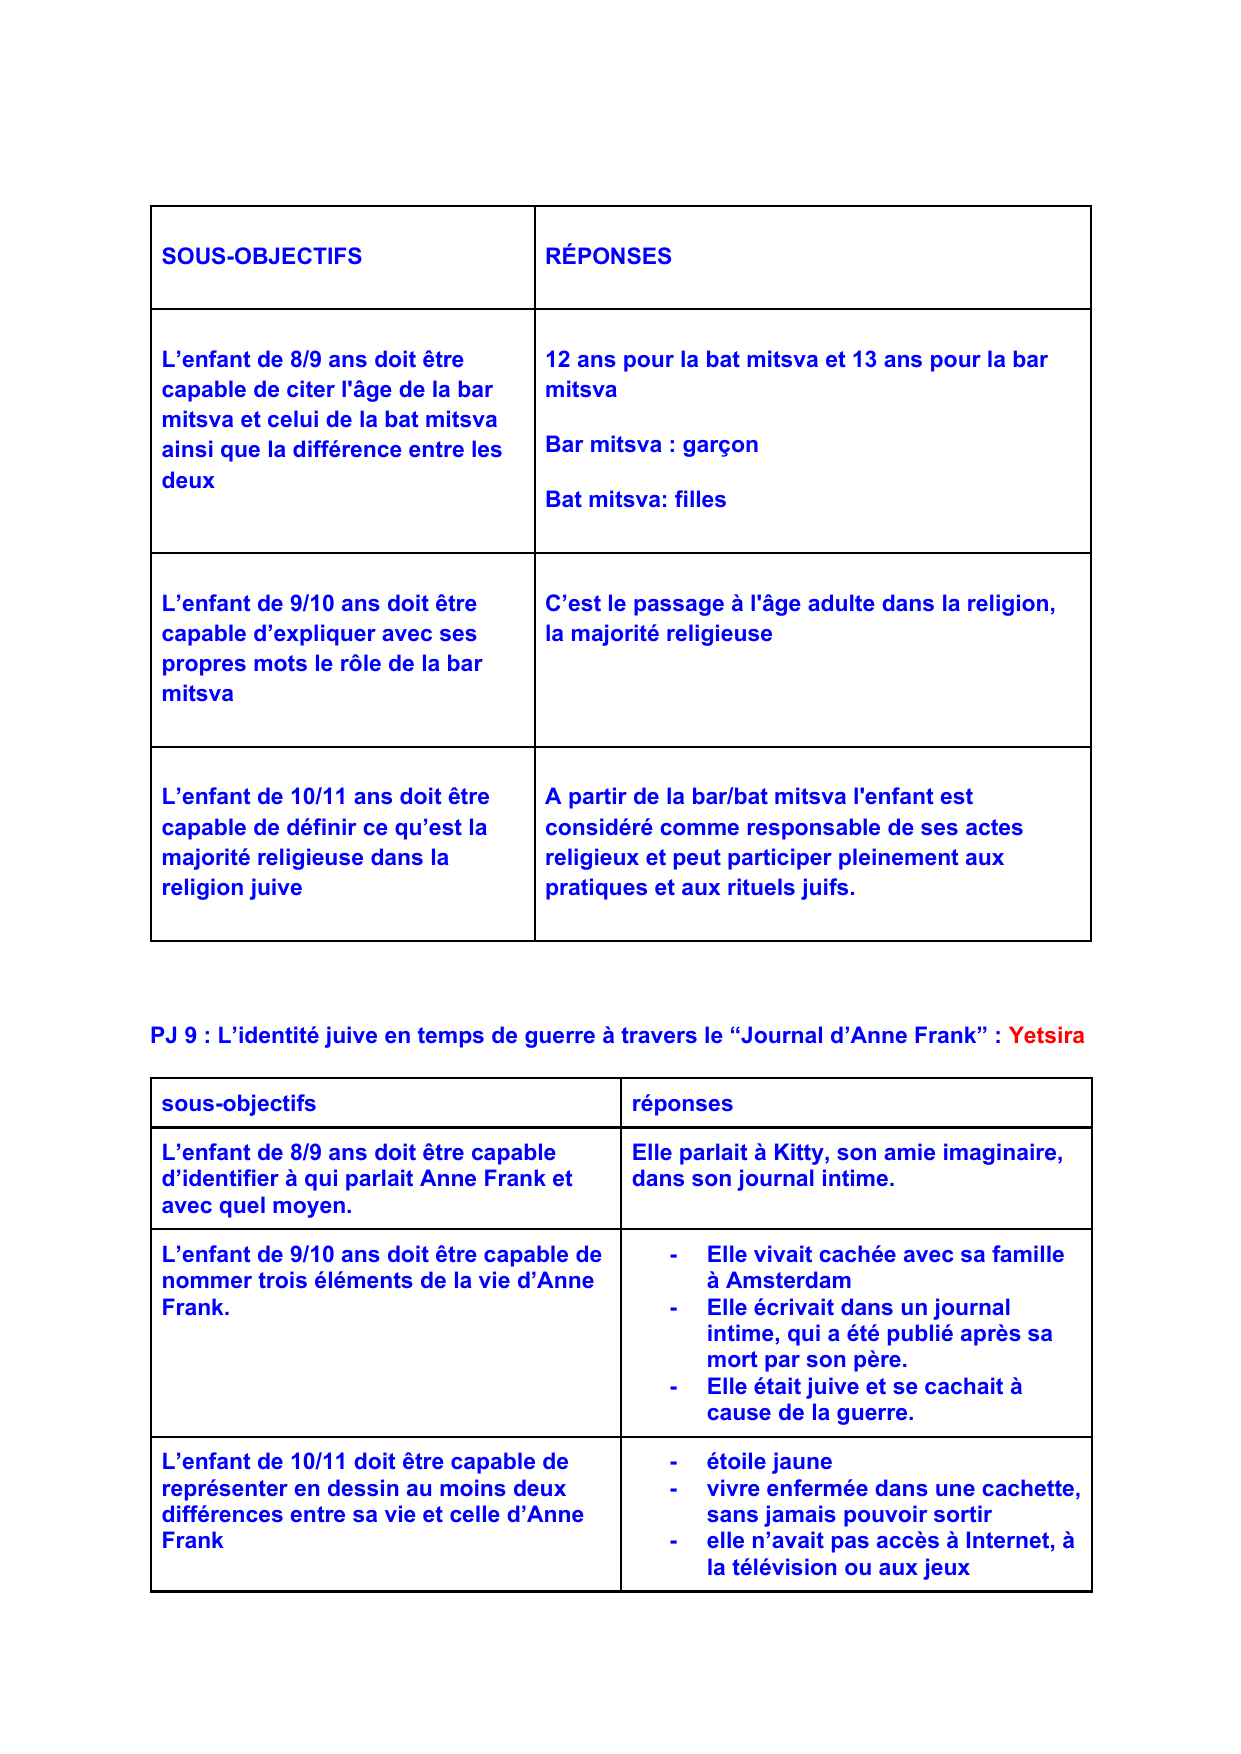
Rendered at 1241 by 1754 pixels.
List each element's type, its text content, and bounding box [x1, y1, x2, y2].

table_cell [152, 1438, 620, 1590]
table_cell L’enfant de 9/10 ans doit être capable de nommer trois éléments de la vie d’Anne Frank. [152, 1230, 620, 1436]
table_cell L’enfant de 8/9 ans doit être capable d’identifier à qui parlait Anne Frank et avec quel moyen. [152, 1129, 620, 1228]
table_cell L’enfant de 8/9 ans doit être capable de citer l'âge de la bar mitsva et celui de la bat mitsva ainsi que la différence entre les deux [152, 310, 534, 552]
table_cell A partir de la bar/bat mitsva l'enfant est considéré comme responsable de ses actes religieux et peut participer pleinement aux pratiques et aux rituels juifs. [536, 748, 1090, 939]
table_cell 12 ans pour la bat mitsva et 13 ans pour la bar mitsva Bar mitsva : garçon Bat mitsva: filles [536, 310, 1090, 552]
table_cell C’est le passage à l'âge adulte dans la religion, la majorité religieuse [536, 554, 1090, 746]
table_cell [622, 1438, 1091, 1590]
text PJ 9 : L’identité juive en temps de guerre à travers le “Journal d’Anne Frank” : Yetsira [150, 1022, 1090, 1048]
table_cell Elle vivait cachée avec sa famille à Amsterdam Elle écrivait dans un journal intime, qui a été publié après sa mort par son père. Elle était juive et se cachait à cause de la guerre. [622, 1230, 1091, 1436]
table_header RÉPONSES [536, 207, 1090, 308]
table_cell L’enfant de 9/10 ans doit être capable d’expliquer avec ses propres mots le rôle de la bar mitsva [152, 554, 534, 746]
table_cell Elle parlait à Kitty, son amie imaginaire, dans son journal intime. [622, 1129, 1091, 1228]
table_header SOUS-OBJECTIFS [152, 207, 534, 308]
table_cell L’enfant de 10/11 ans doit être capable de définir ce qu’est la majorité religieuse dans la religion juive [152, 748, 534, 939]
table_header sous-objectifs [152, 1079, 620, 1126]
table_header réponses [622, 1079, 1091, 1126]
